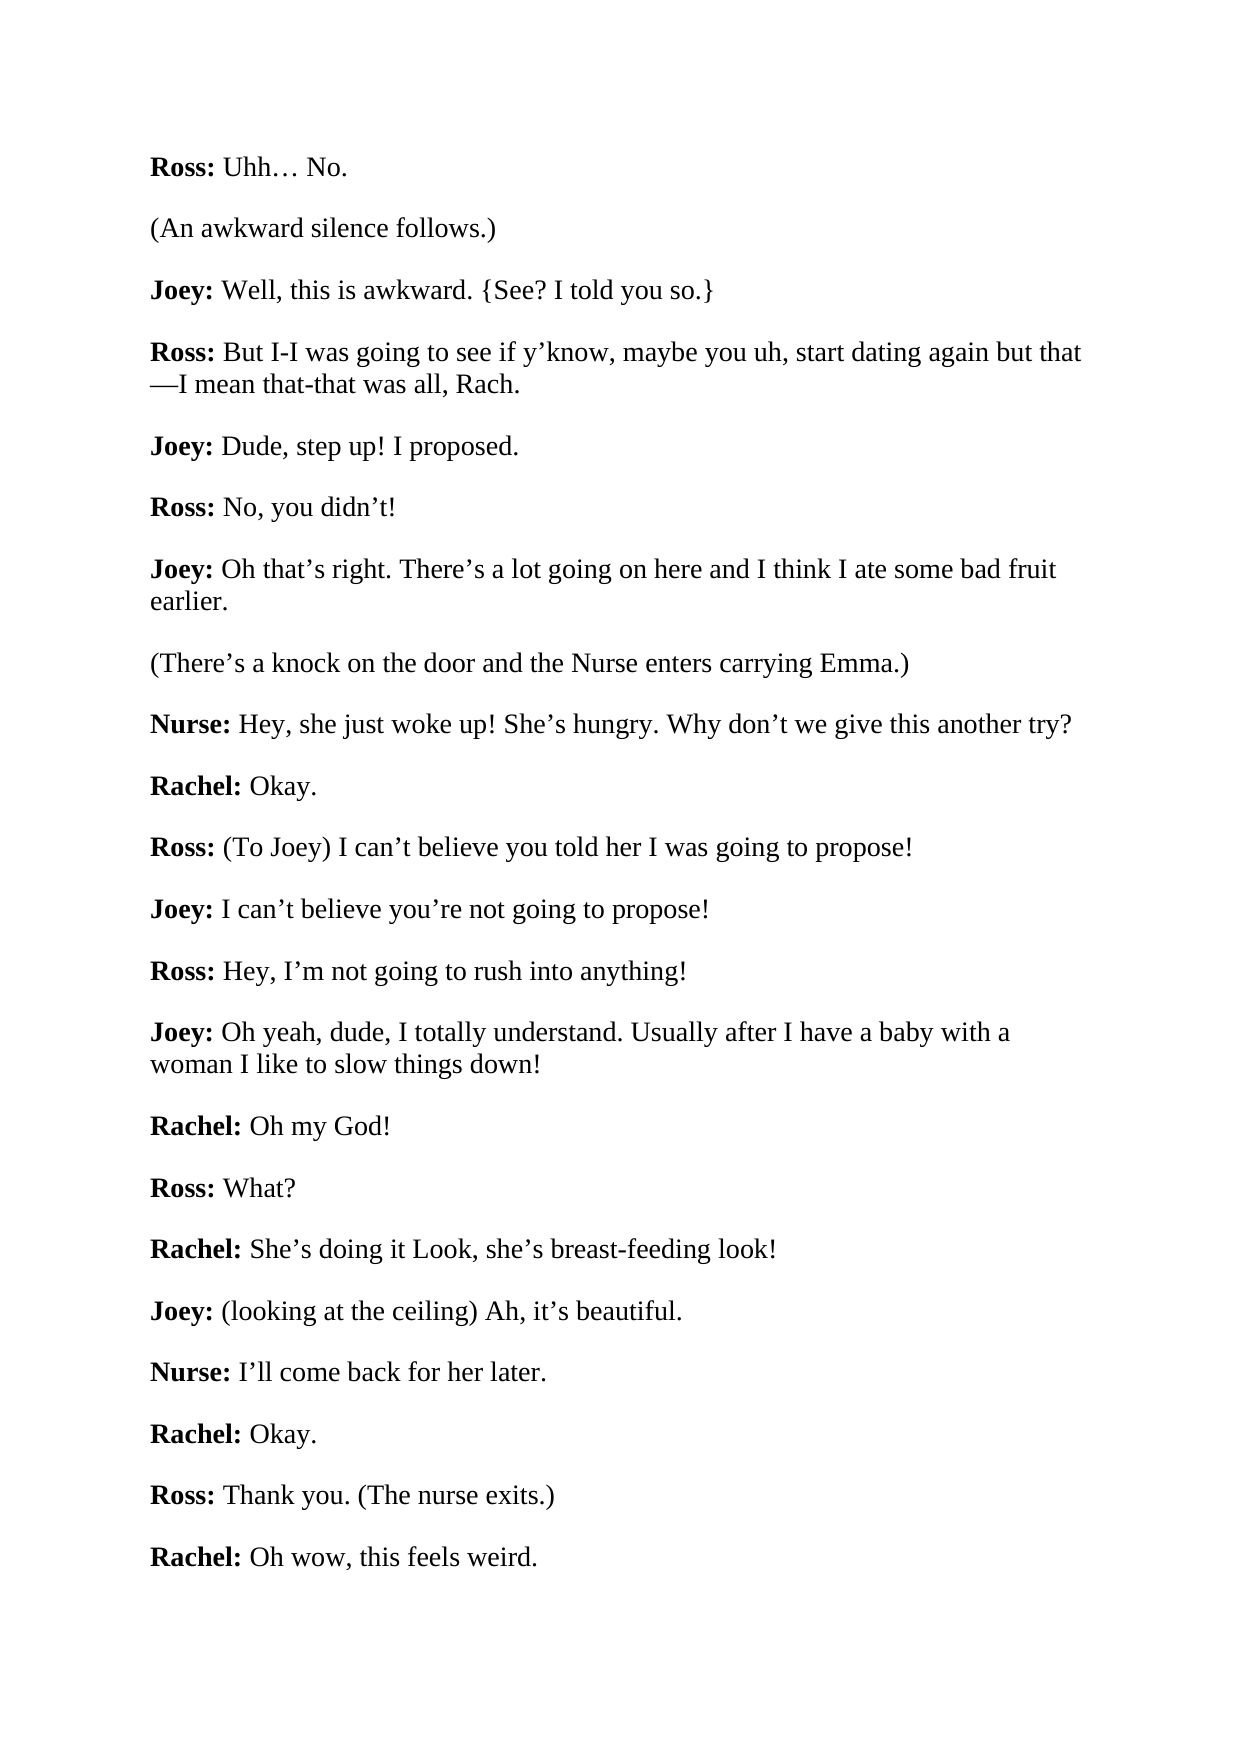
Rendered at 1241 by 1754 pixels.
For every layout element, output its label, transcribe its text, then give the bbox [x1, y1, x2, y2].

text Joey: Well, this is awkward. {See? I told you so.} [150, 273, 1090, 306]
text Nurse: Hey, she just woke up! She’s hungry. Why don’t we give this another try? [150, 707, 1090, 740]
text Ross: No, you didn’t! [150, 490, 1090, 523]
text Ross: But I-I was going to see if y’know, maybe you uh, start dating again but that—I mean that-that was all, Rach. [150, 335, 1090, 399]
text (An awkward silence follows.) [150, 212, 1090, 244]
text Rachel: Okay. [150, 1417, 1090, 1449]
text Rachel: Okay. [150, 769, 1090, 801]
text Joey: I can’t believe you’re not going to propose! [150, 892, 1090, 924]
text Rachel: She’s doing it Look, she’s breast-feeding look! [150, 1232, 1090, 1264]
text Joey: Oh yeah, dude, I totally understand. Usually after I have a baby with a woman I like to slow things down! [150, 1015, 1090, 1080]
text (There’s a knock on the door and the Nurse enters carrying Emma.) [150, 646, 1090, 678]
text Joey: Oh that’s right. There’s a lot going on here and I think I ate some bad fruit earlier. [150, 552, 1090, 617]
text Ross: What? [150, 1171, 1090, 1203]
text Joey: (looking at the ceiling) Ah, it’s beautiful. [150, 1294, 1090, 1326]
text Rachel: Oh wow, this feels weird. [150, 1540, 1090, 1572]
text Ross: Hey, I’m not going to rush into anything! [150, 953, 1090, 986]
text Nurse: I’ll come back for her later. [150, 1355, 1090, 1388]
text Rachel: Oh my God! [150, 1109, 1090, 1141]
text Ross: Uhh… No. [150, 150, 1090, 182]
text Joey: Dude, step up! I proposed. [150, 429, 1090, 461]
text Ross: (To Joey) I can’t believe you told her I was going to propose! [150, 830, 1090, 863]
text Ross: Thank you. (The nurse exits.) [150, 1478, 1090, 1511]
